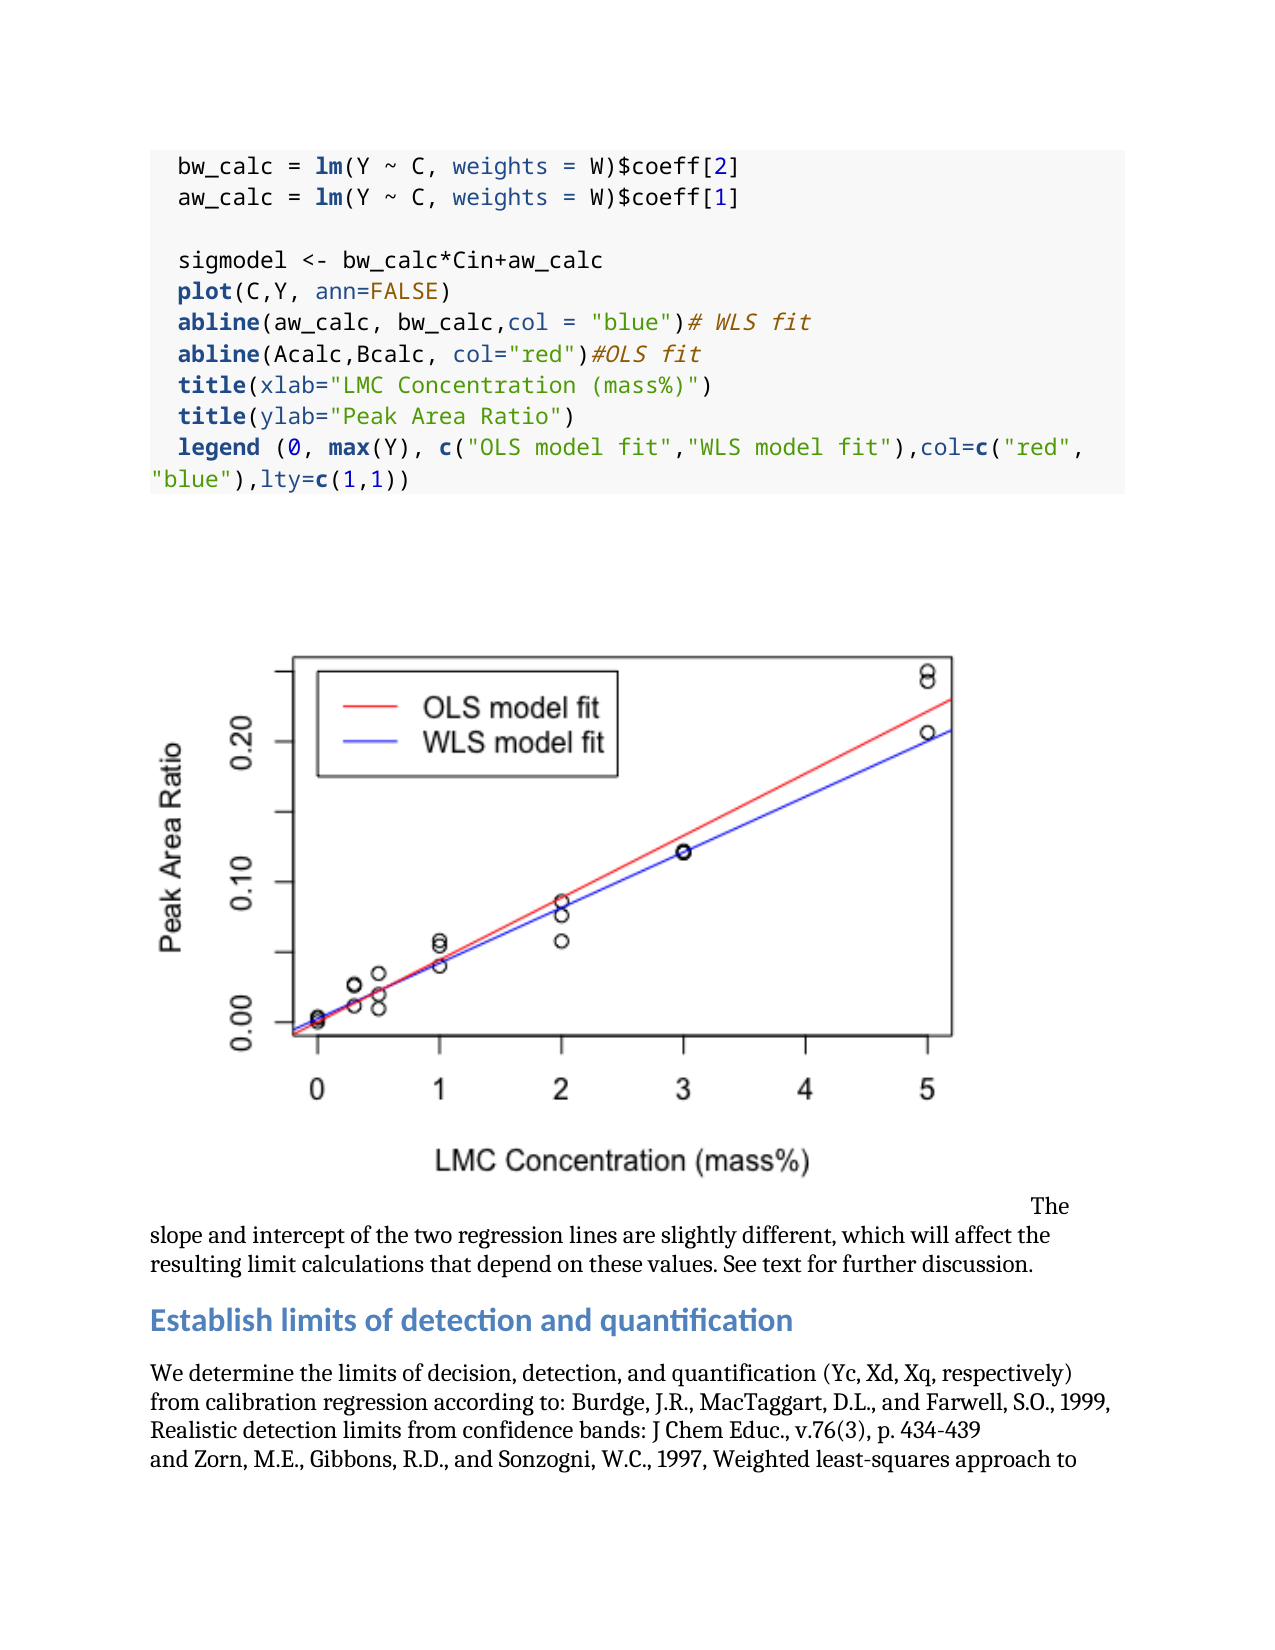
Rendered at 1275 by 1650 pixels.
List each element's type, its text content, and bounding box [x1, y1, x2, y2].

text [150, 150, 1125, 494]
subtitle Establish limits of detection and quantification [150, 1299, 1125, 1340]
picture [150, 514, 1025, 1215]
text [150, 1359, 1125, 1474]
